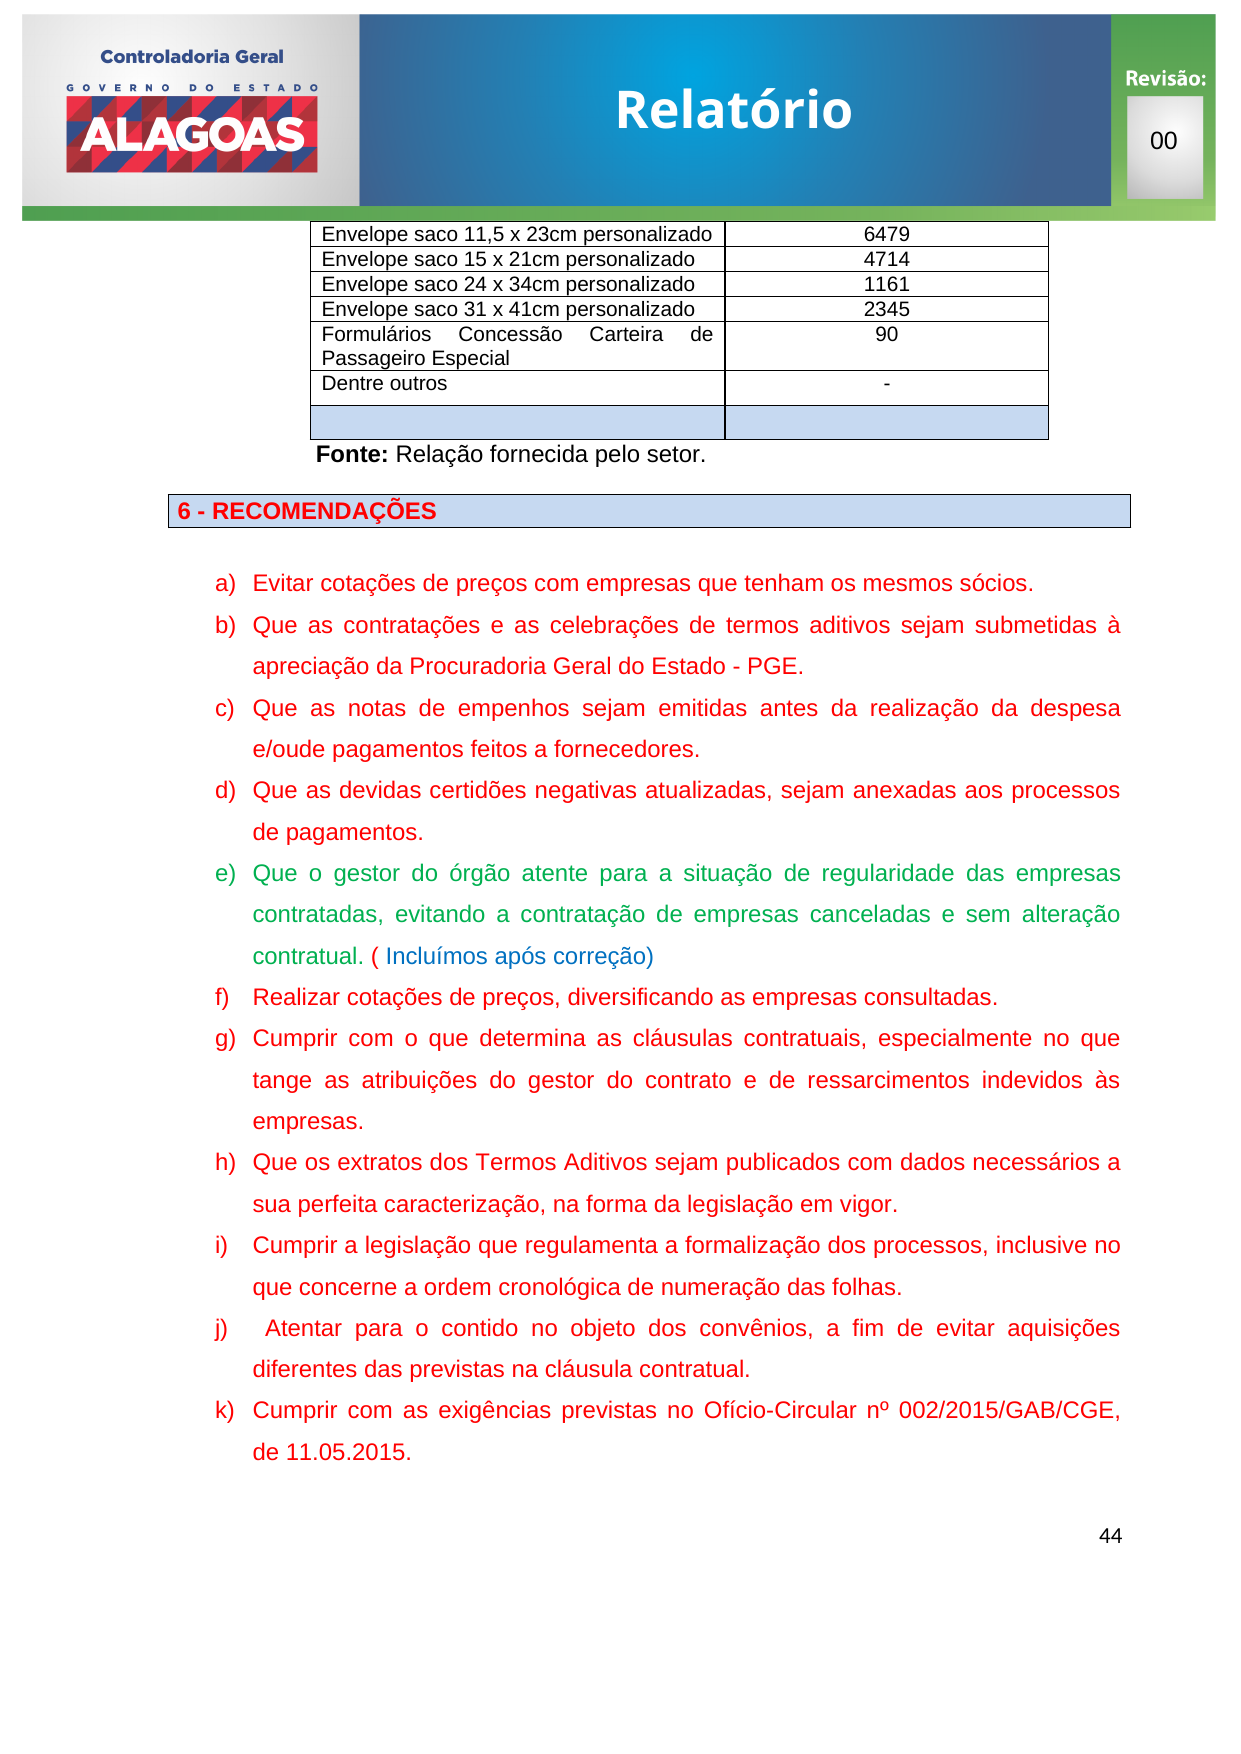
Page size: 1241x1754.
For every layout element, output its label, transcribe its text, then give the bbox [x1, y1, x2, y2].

table_cell Envelope saco 11,5 x 23cm personalizado [311, 222, 724, 246]
table_cell 1161 [726, 272, 1048, 296]
table_cell Formulários Concessão Carteira de Passageiro Especial [311, 322, 724, 370]
list Cumprir com as exigências previstas no Ofício-Circular nº 002/2015/GAB/CGE, de 11.05.2015. [215, 1396, 1122, 1465]
table_cell Envelope saco 24 x 34cm personalizado [311, 272, 724, 296]
table_cell - [726, 371, 1048, 404]
list Cumprir com o que determina as cláusulas contratuais, especialmente no que tange as atribuições do gestor do contrato e de ressarcimentos indevidos às empresas. [215, 1024, 1122, 1134]
picture [762, 107, 771, 122]
table_cell [311, 406, 724, 439]
table_cell 2345 [726, 297, 1048, 321]
list 6 - RECOMENDAÇÕES [169, 495, 1130, 527]
text Fonte: Relação fornecida pelo setor. [177, 440, 1122, 468]
table_cell Dentre outros [311, 371, 724, 404]
list Cumprir a legislação que regulamenta a formalização dos processos, inclusive no que concerne a ordem cronológica de numeração das folhas. [215, 1231, 1122, 1300]
list Que os extratos dos Termos Aditivos sejam publicados com dados necessários a sua perfeita caracterização, na forma da legislação em vigor. [215, 1148, 1122, 1217]
table_cell 4714 [726, 247, 1048, 271]
table_cell 6479 [726, 222, 1048, 246]
list Que o gestor do órgão atente para a situação de regularidade das empresas contratadas, evitando a contratação de empresas canceladas e sem alteração contratual. ( Incluímos após correção) [215, 859, 1122, 969]
list Evitar cotações de preços com empresas que tenham os mesmos sócios. [215, 569, 1122, 597]
list Que as notas de empenhos sejam emitidas antes da realização da despesa e/oude pagamentos feitos a fornecedores. [215, 693, 1122, 762]
table_cell [726, 406, 1048, 439]
picture [22, 14, 1216, 221]
list Que as devidas certidões negativas atualizadas, sejam anexadas aos processos de pagamentos. [215, 776, 1122, 845]
list Atentar para o contido no objeto dos convênios, a fim de evitar aquisições diferentes das previstas na cláusula contratual. [215, 1314, 1122, 1383]
list Que as contratações e as celebrações de termos aditivos sejam submetidas à apreciação da Procuradoria Geral do Estado - PGE. [215, 611, 1122, 680]
table_cell Envelope saco 15 x 21cm personalizado [311, 247, 724, 271]
list Realizar cotações de preços, diversificando as empresas consultadas. [215, 983, 1122, 1011]
table_cell 90 [726, 322, 1048, 370]
table_cell Envelope saco 31 x 41cm personalizado [311, 297, 724, 321]
